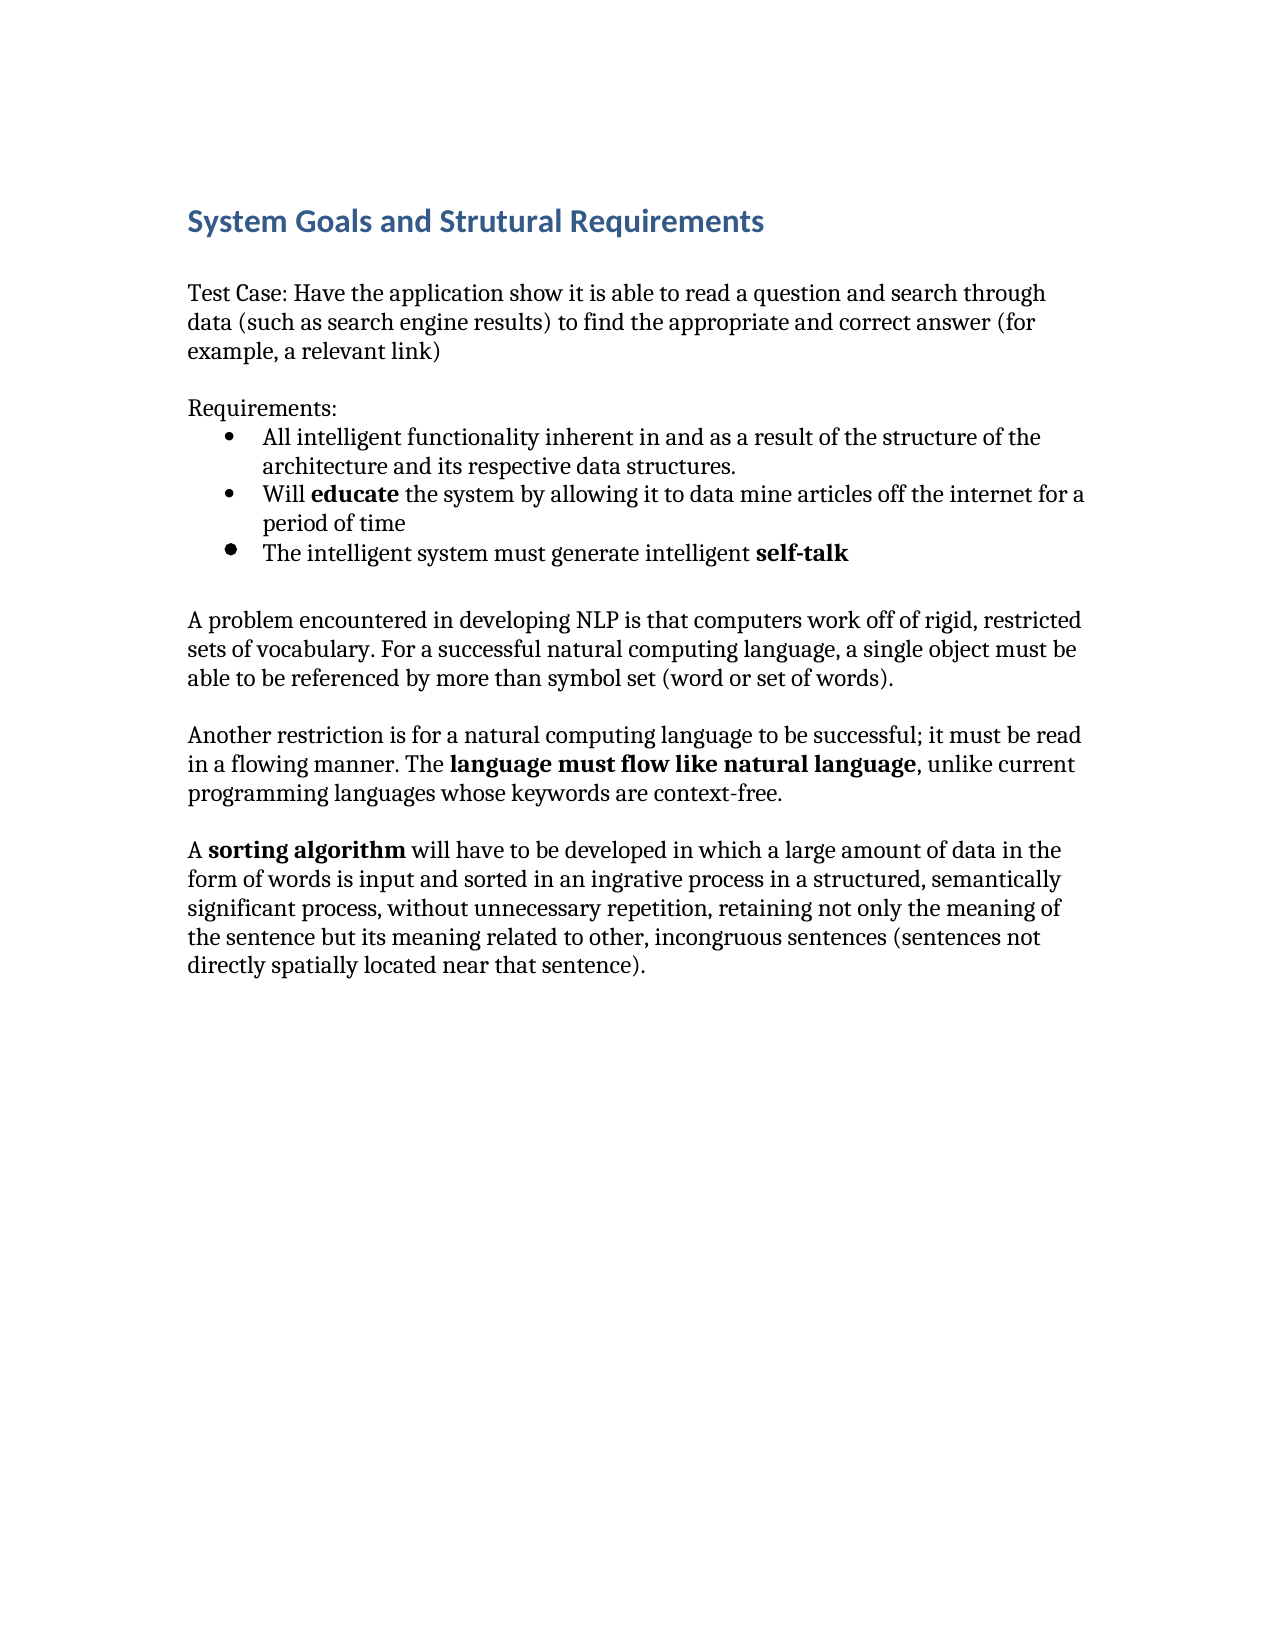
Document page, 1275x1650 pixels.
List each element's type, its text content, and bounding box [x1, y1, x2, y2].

list The intelligent system must generate intelligent self-talk [225, 538, 1087, 568]
text Test Case: Have the application show it is able to read a question and search through data (such as search engine results) to find the appropriate and correct answer (for example, a relevant link) [187, 279, 1087, 365]
list Will educate the system by allowing it to data mine articles off the internet for a period of time [225, 480, 1087, 538]
list All intelligent functionality inherent in and as a result of the structure of the architecture and its respective data structures. [225, 423, 1087, 480]
text A problem encountered in developing NLP is that computers work off of rigid, restricted sets of vocabulary. For a successful natural computing language, a single object must be able to be referenced by more than symbol set (word or set of words). [187, 606, 1087, 693]
text A sorting algorithm will have to be developed in which a large amount of data in the form of words is input and sorted in an ingrative process in a structured, semantically significant process, without unnecessary repetition, retaining not only the meaning of the sentence but its meaning related to other, incongruous sentences (sentences not directly spatially located near that sentence). [187, 836, 1087, 980]
text Another restriction is for a natural computing language to be successful; it must be read in a flowing manner. The language must flow like natural language, unlike current programming languages whose keywords are context-free. [187, 721, 1087, 808]
text Requirements: [187, 394, 1087, 423]
subtitle System Goals and Strutural Requirements [187, 200, 1087, 241]
